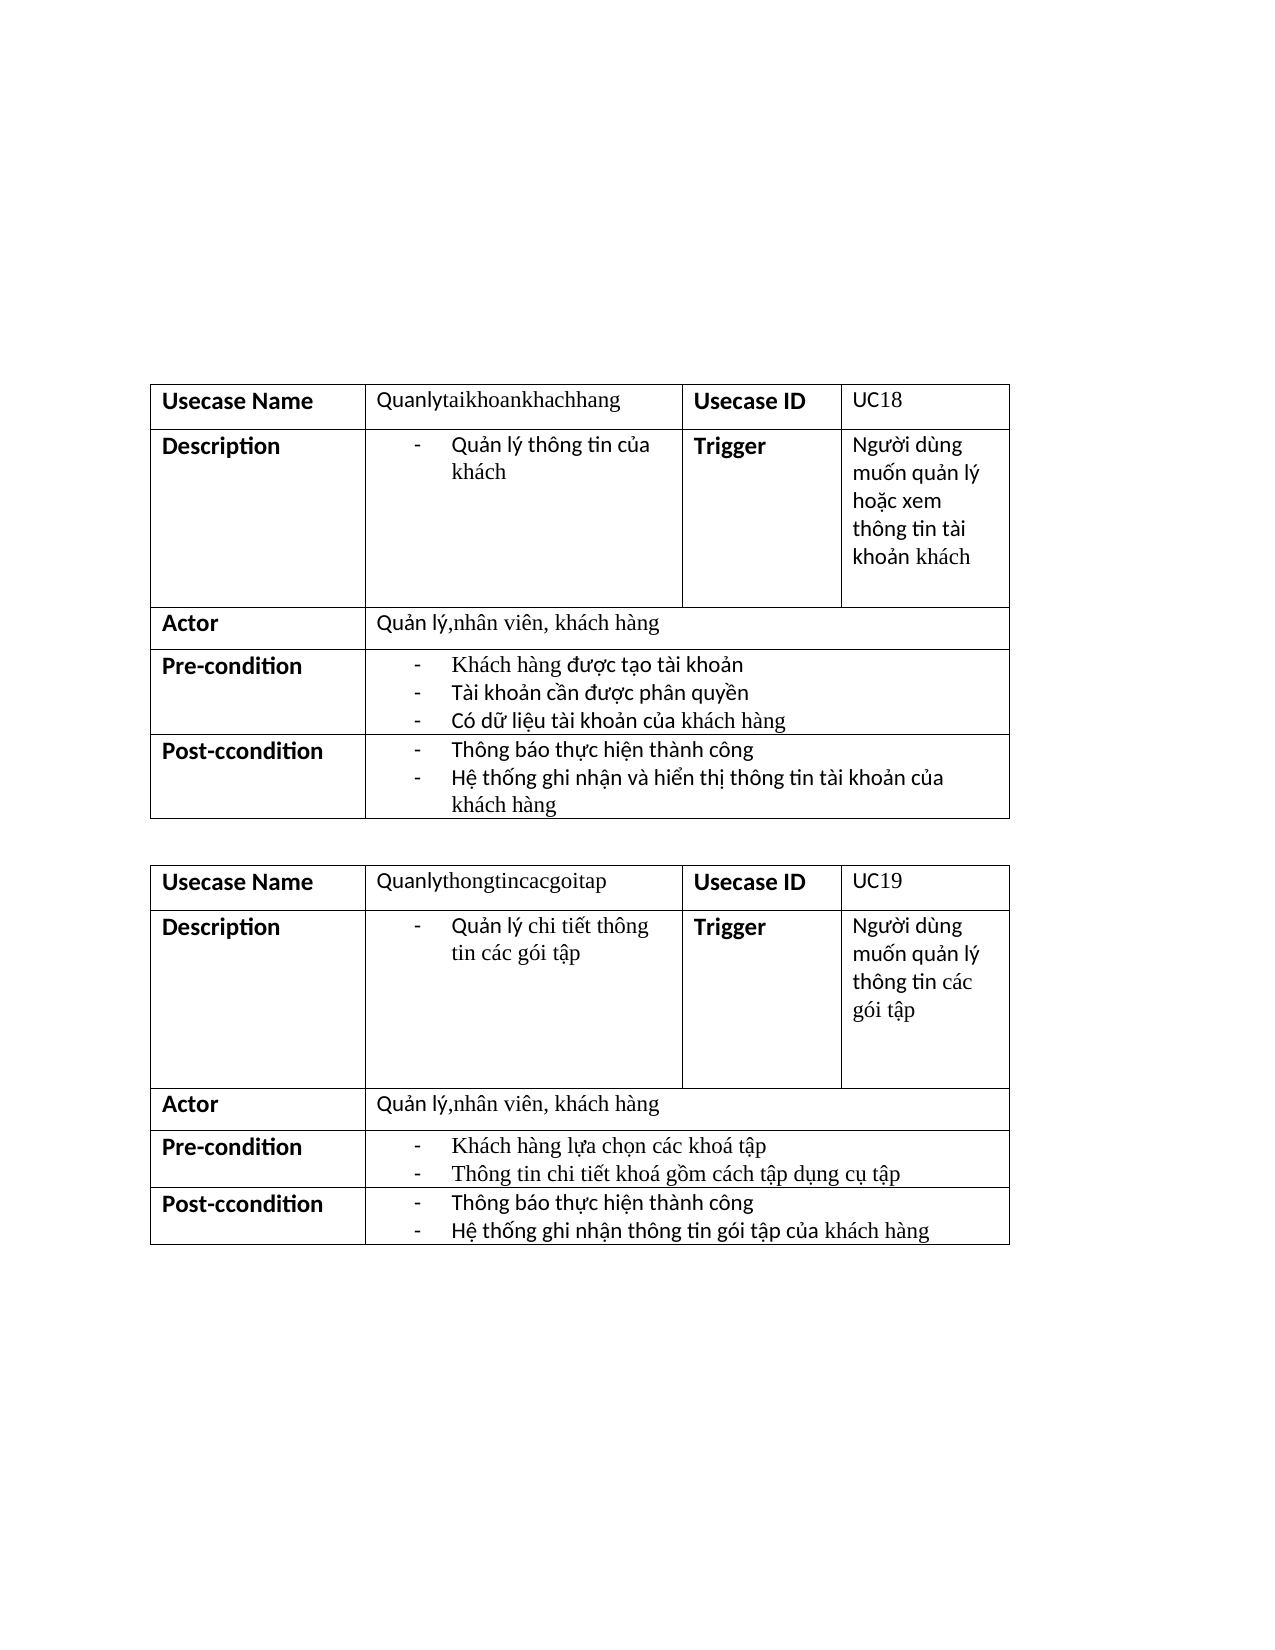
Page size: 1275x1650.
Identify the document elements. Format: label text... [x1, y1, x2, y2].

table_header Usecase Name [151, 385, 365, 429]
table_cell Khách hàng lựa chọn các khoá tập Thông tin chi tiết khoá gồm cách tập dụng cụ tập [366, 1131, 1009, 1187]
table_header Usecase ID [683, 866, 841, 910]
table_cell Description [151, 430, 365, 607]
table_cell Thông báo thực hiện thành công Hệ thống ghi nhận thông tin gói tập của khách hàng [366, 1188, 1009, 1244]
table_cell Pre-condition [151, 1131, 365, 1187]
table_cell Quản lý,nhân viên, khách hàng [366, 608, 1009, 649]
table_cell Thông báo thực hiện thành công Hệ thống ghi nhận và hiển thị thông tin tài khoản của khách hàng [366, 735, 1009, 817]
table_cell Trigger [683, 911, 841, 1088]
table_header Usecase Name [151, 866, 365, 910]
table_header Usecase ID [683, 385, 841, 429]
table_cell Quản lý thông tin của khách [366, 430, 682, 607]
table_cell Post-ccondition [151, 1188, 365, 1244]
table_cell Người dùng muốn quản lý thông tin các gói tập [842, 911, 1009, 1088]
table_header Quanlytaikhoankhachhang [366, 385, 682, 429]
table_cell Actor [151, 608, 365, 649]
table_header UC19 [842, 866, 1009, 910]
table_cell Actor [151, 1089, 365, 1130]
table_cell Post-ccondition [151, 735, 365, 817]
table_cell Pre-condition [151, 650, 365, 734]
table_cell Trigger [683, 430, 841, 607]
table_cell Khách hàng được tạo tài khoản Tài khoản cần được phân quyền Có dữ liệu tài khoản của khách hàng [366, 650, 1009, 734]
table_cell Quản lý,nhân viên, khách hàng [366, 1089, 1009, 1130]
table_cell Người dùng muốn quản lý hoặc xem thông tin tài khoản khách [842, 430, 1009, 607]
table_cell Quản lý chi tiết thông tin các gói tập [366, 911, 682, 1088]
table_header UC18 [842, 385, 1009, 429]
table_header Quanlythongtincacgoitap [366, 866, 682, 910]
table_cell Description [151, 911, 365, 1088]
